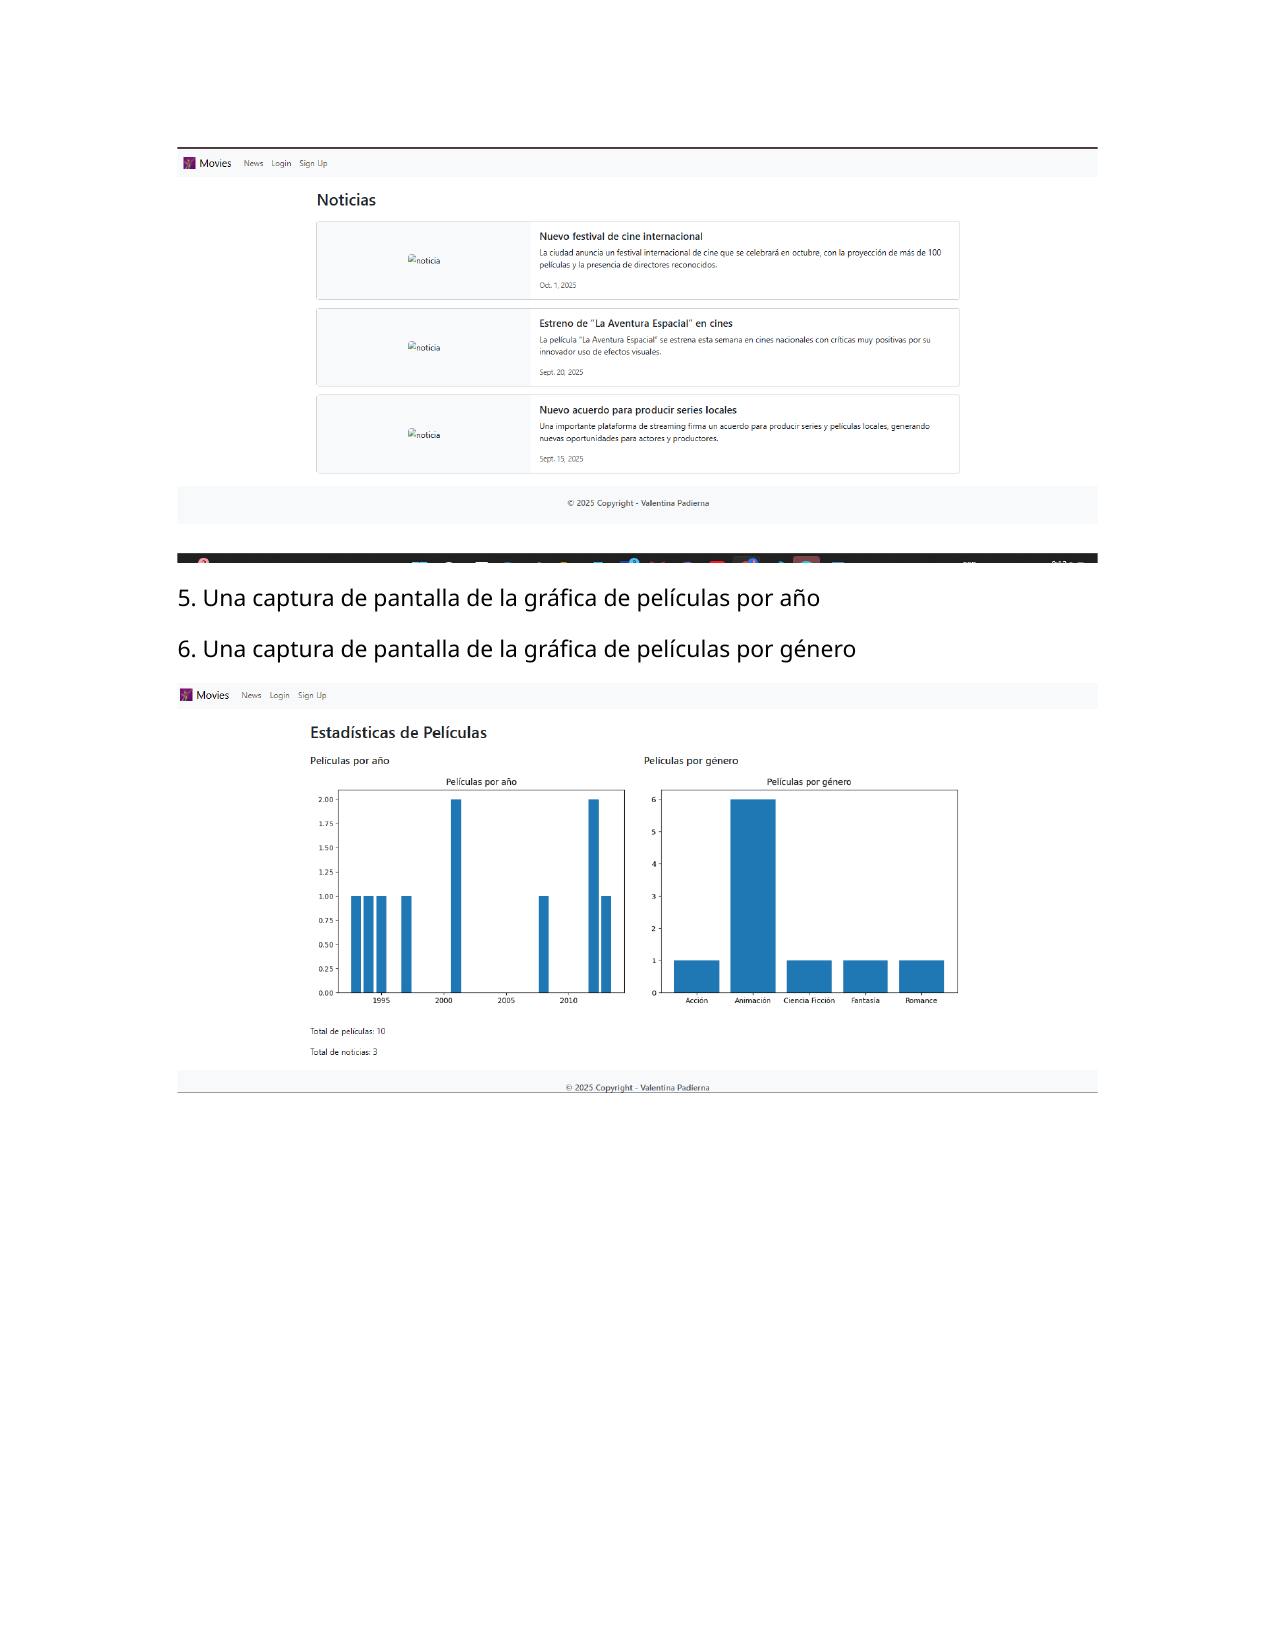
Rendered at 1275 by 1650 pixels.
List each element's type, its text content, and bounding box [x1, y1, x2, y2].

picture [177, 683, 1098, 1093]
text 5. Una captura de pantalla de la gráfica de películas por año [177, 582, 1098, 613]
picture [177, 147, 1098, 563]
text 6. Una captura de pantalla de la gráfica de películas por género [177, 633, 1098, 664]
